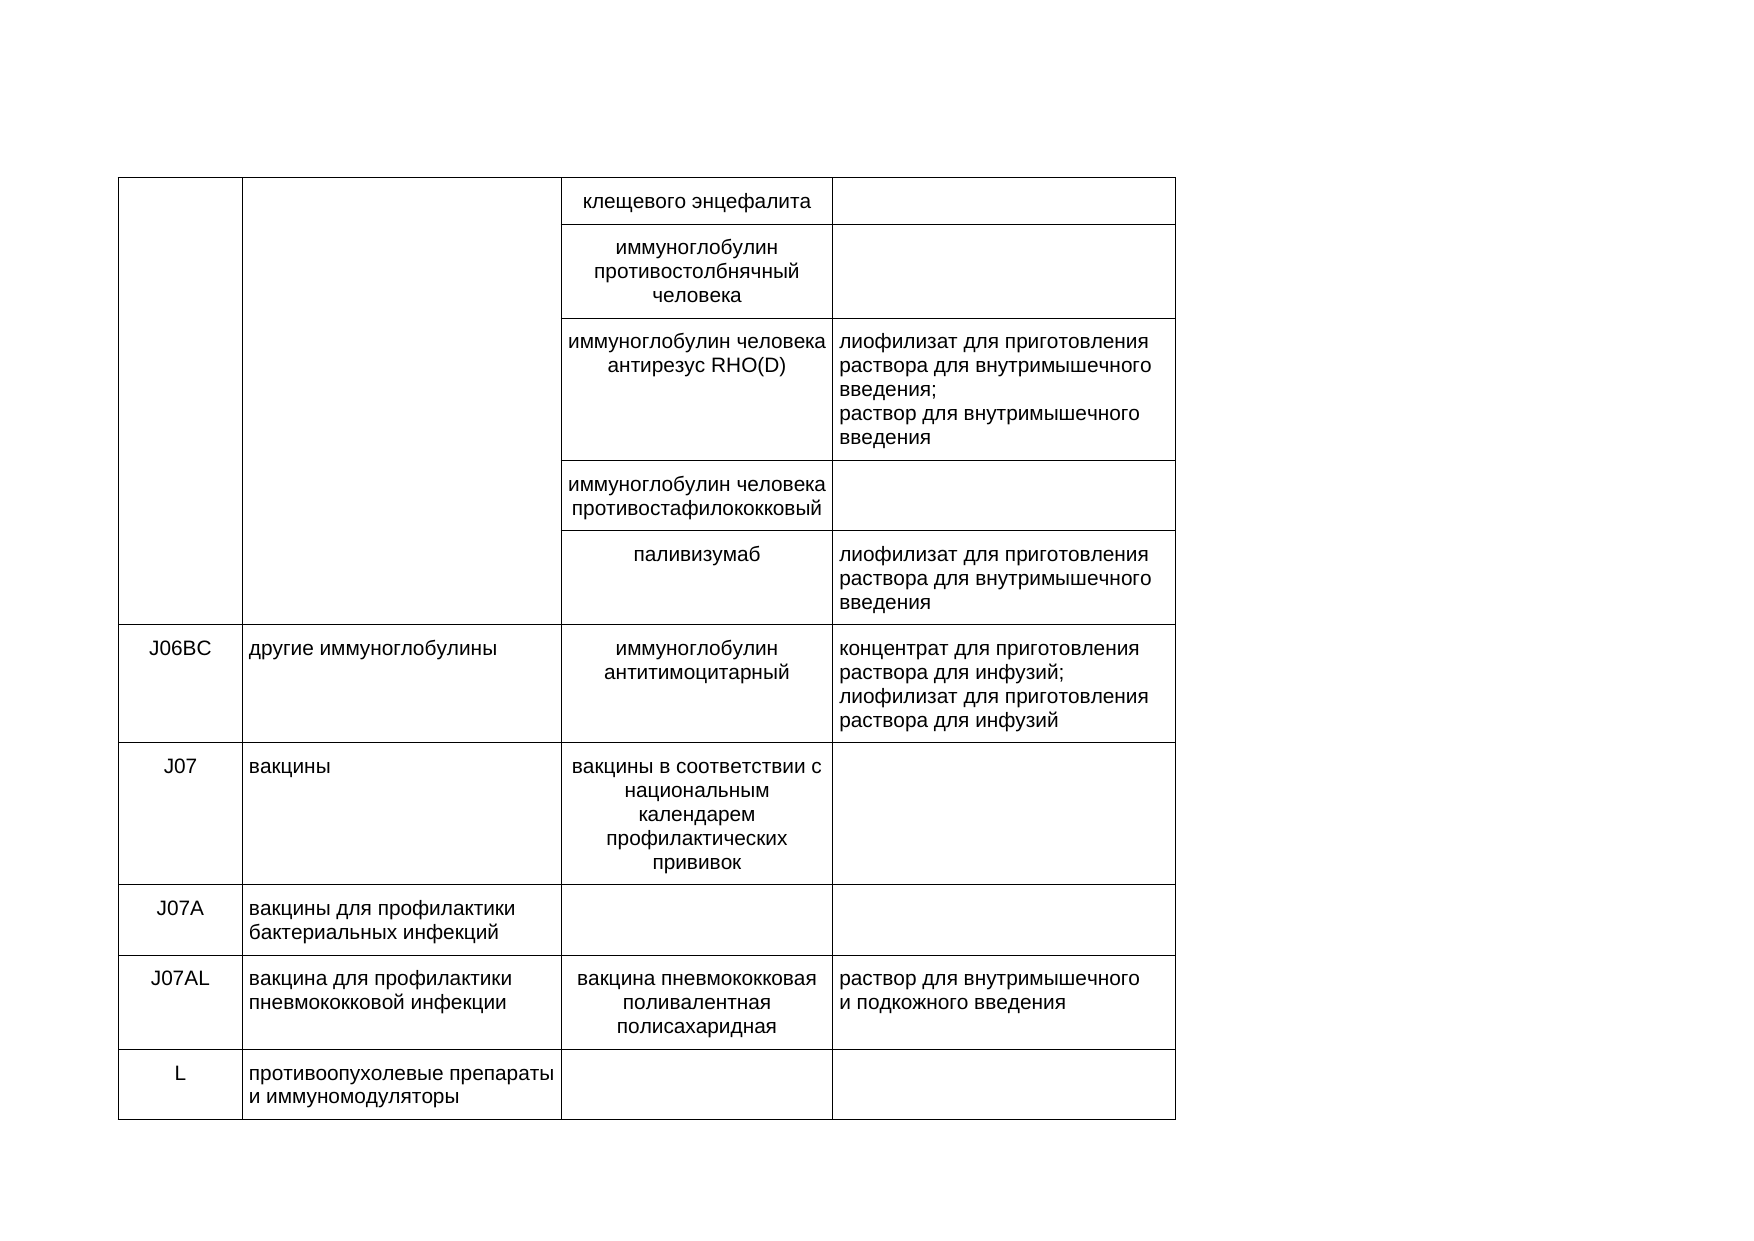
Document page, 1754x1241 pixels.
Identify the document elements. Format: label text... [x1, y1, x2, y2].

table_cell L [119, 1050, 242, 1119]
table_cell лиофилизат для приготовления раствора для внутримышечного введения; раствор для внутримышечного введения [833, 319, 1175, 460]
table_cell [833, 461, 1175, 530]
table_cell противоопухолевые препараты и иммуномодуляторы [243, 1050, 561, 1119]
table_cell раствор для внутримышечного и подкожного введения [833, 956, 1175, 1049]
table_cell [833, 743, 1175, 884]
table_cell иммуноглобулин человека антирезус RHO(D) [562, 319, 832, 460]
table_cell другие иммуноглобулины [243, 625, 561, 742]
table_cell вакцина пневмококковая поливалентная полисахаридная [562, 956, 832, 1049]
table_cell концентрат для приготовления раствора для инфузий; лиофилизат для приготовления раствора для инфузий [833, 625, 1175, 742]
table_cell вакцины [243, 743, 561, 884]
table_cell иммуноглобулин противостолбнячный человека [562, 225, 832, 318]
table_cell [833, 1050, 1175, 1119]
table_cell J07A [119, 885, 242, 954]
table_cell вакцина для профилактики пневмококковой инфекции [243, 956, 561, 1049]
table_cell [562, 885, 832, 954]
table_cell J06BC [119, 625, 242, 742]
table_cell J07AL [119, 956, 242, 1049]
table_cell J07 [119, 743, 242, 884]
table_cell [833, 225, 1175, 318]
table_cell вакцины в соответствии с национальным календарем профилактических прививок [562, 743, 832, 884]
table_cell вакцины для профилактики бактериальных инфекций [243, 885, 561, 954]
table_cell [833, 178, 1175, 223]
table_cell лиофилизат для приготовления раствора для внутримышечного введения [833, 531, 1175, 624]
table_cell [833, 885, 1175, 954]
table_cell иммуноглобулин человека противостафилококковый [562, 461, 832, 530]
table_cell [562, 1050, 832, 1119]
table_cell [562, 178, 832, 223]
table_cell иммуноглобулин антитимоцитарный [562, 625, 832, 742]
table_cell паливизумаб [562, 531, 832, 624]
